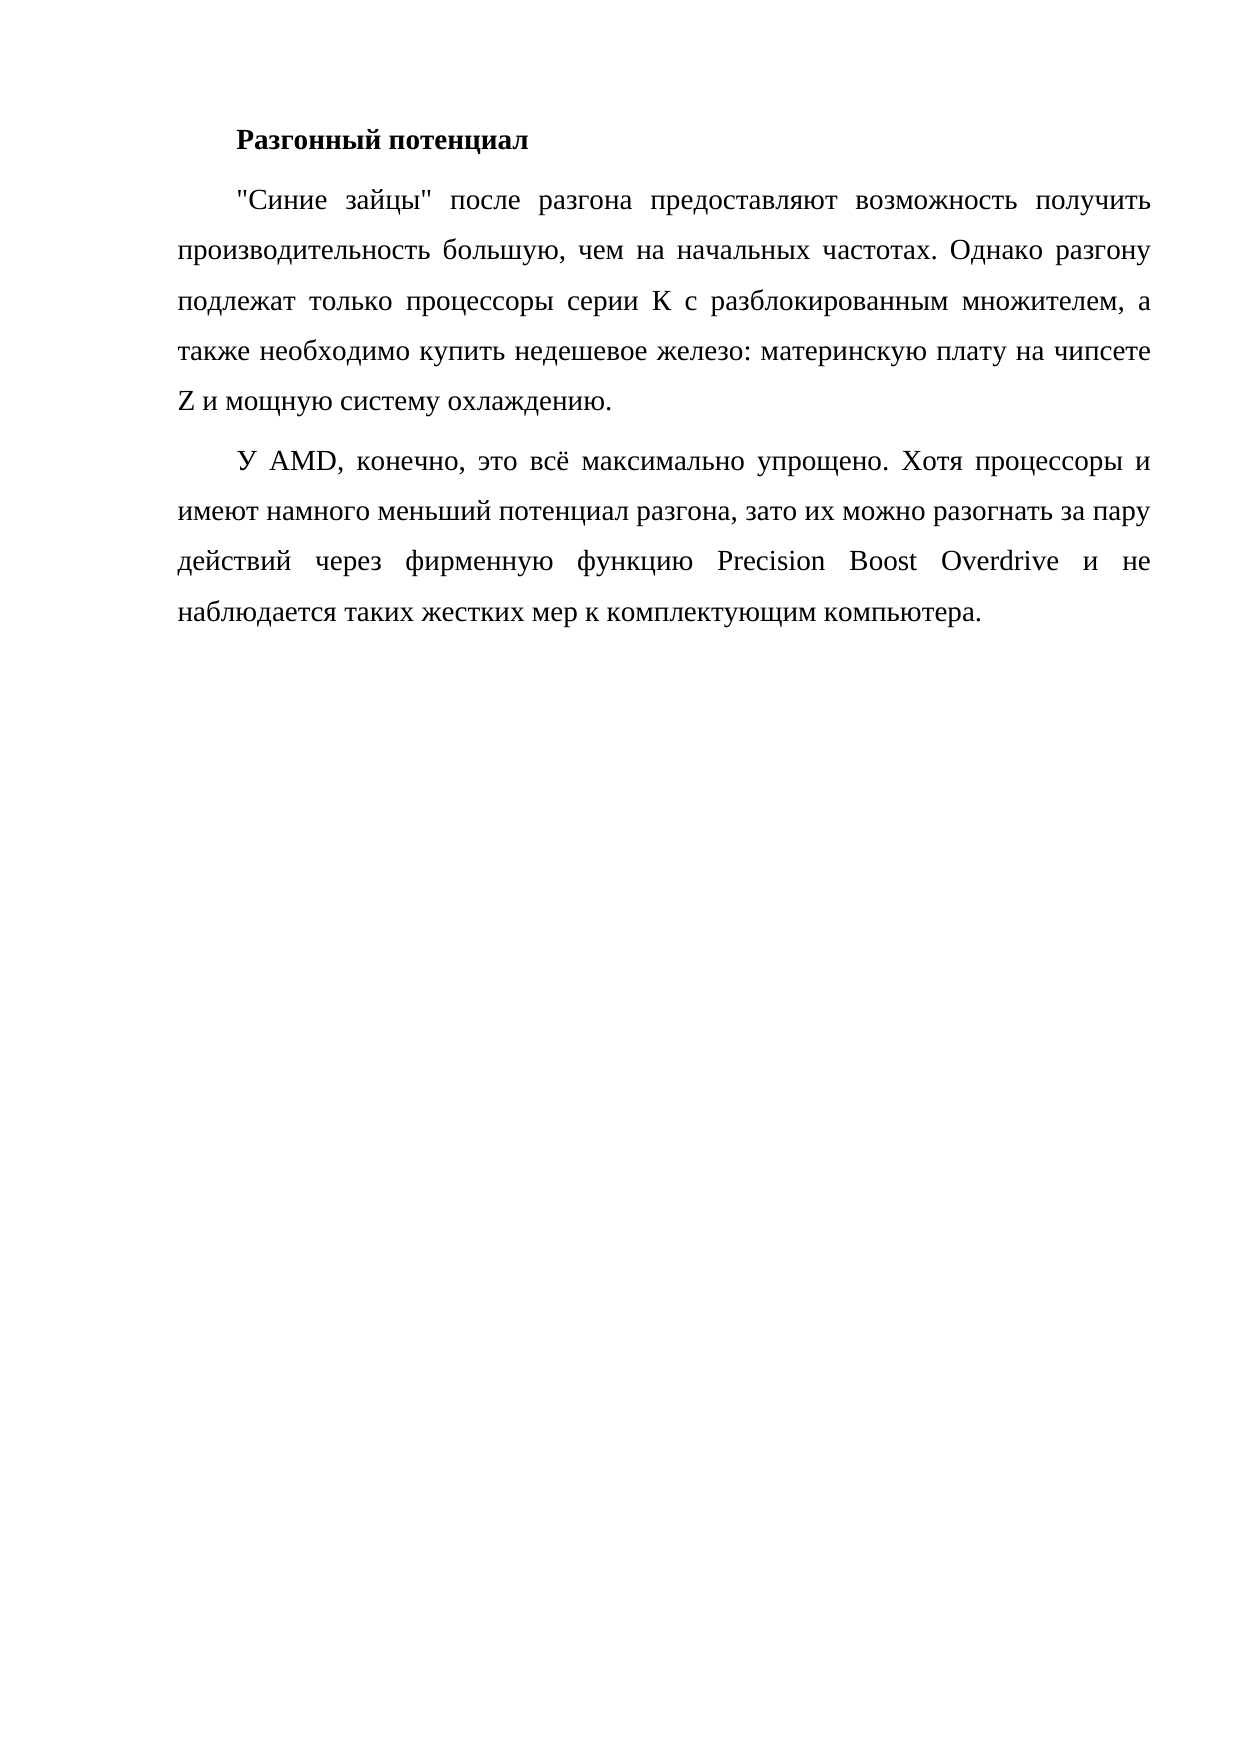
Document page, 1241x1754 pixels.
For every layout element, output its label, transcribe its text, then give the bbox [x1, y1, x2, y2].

text У AMD, конечно, это всё максимально упрощено. Хотя процессоры и имеют намного меньший потенциал разгона, зато их можно разогнать за пару действий через фирменную функцию Precision Boost Overdrive и не наблюдается таких жестких мер к комплектующим компьютера. [177, 443, 1152, 627]
subtitle Разгонный потенциал [177, 122, 1152, 156]
text "Синие зайцы" после разгона предоставляют возможность получить производительность большую, чем на начальных частотах. Однако разгону подлежат только процессоры серии К с разблокированным множителем, а также необходимо купить недешевое железо: материнскую плату на чипсете Z и мощную систему охлаждению. [177, 182, 1152, 417]
